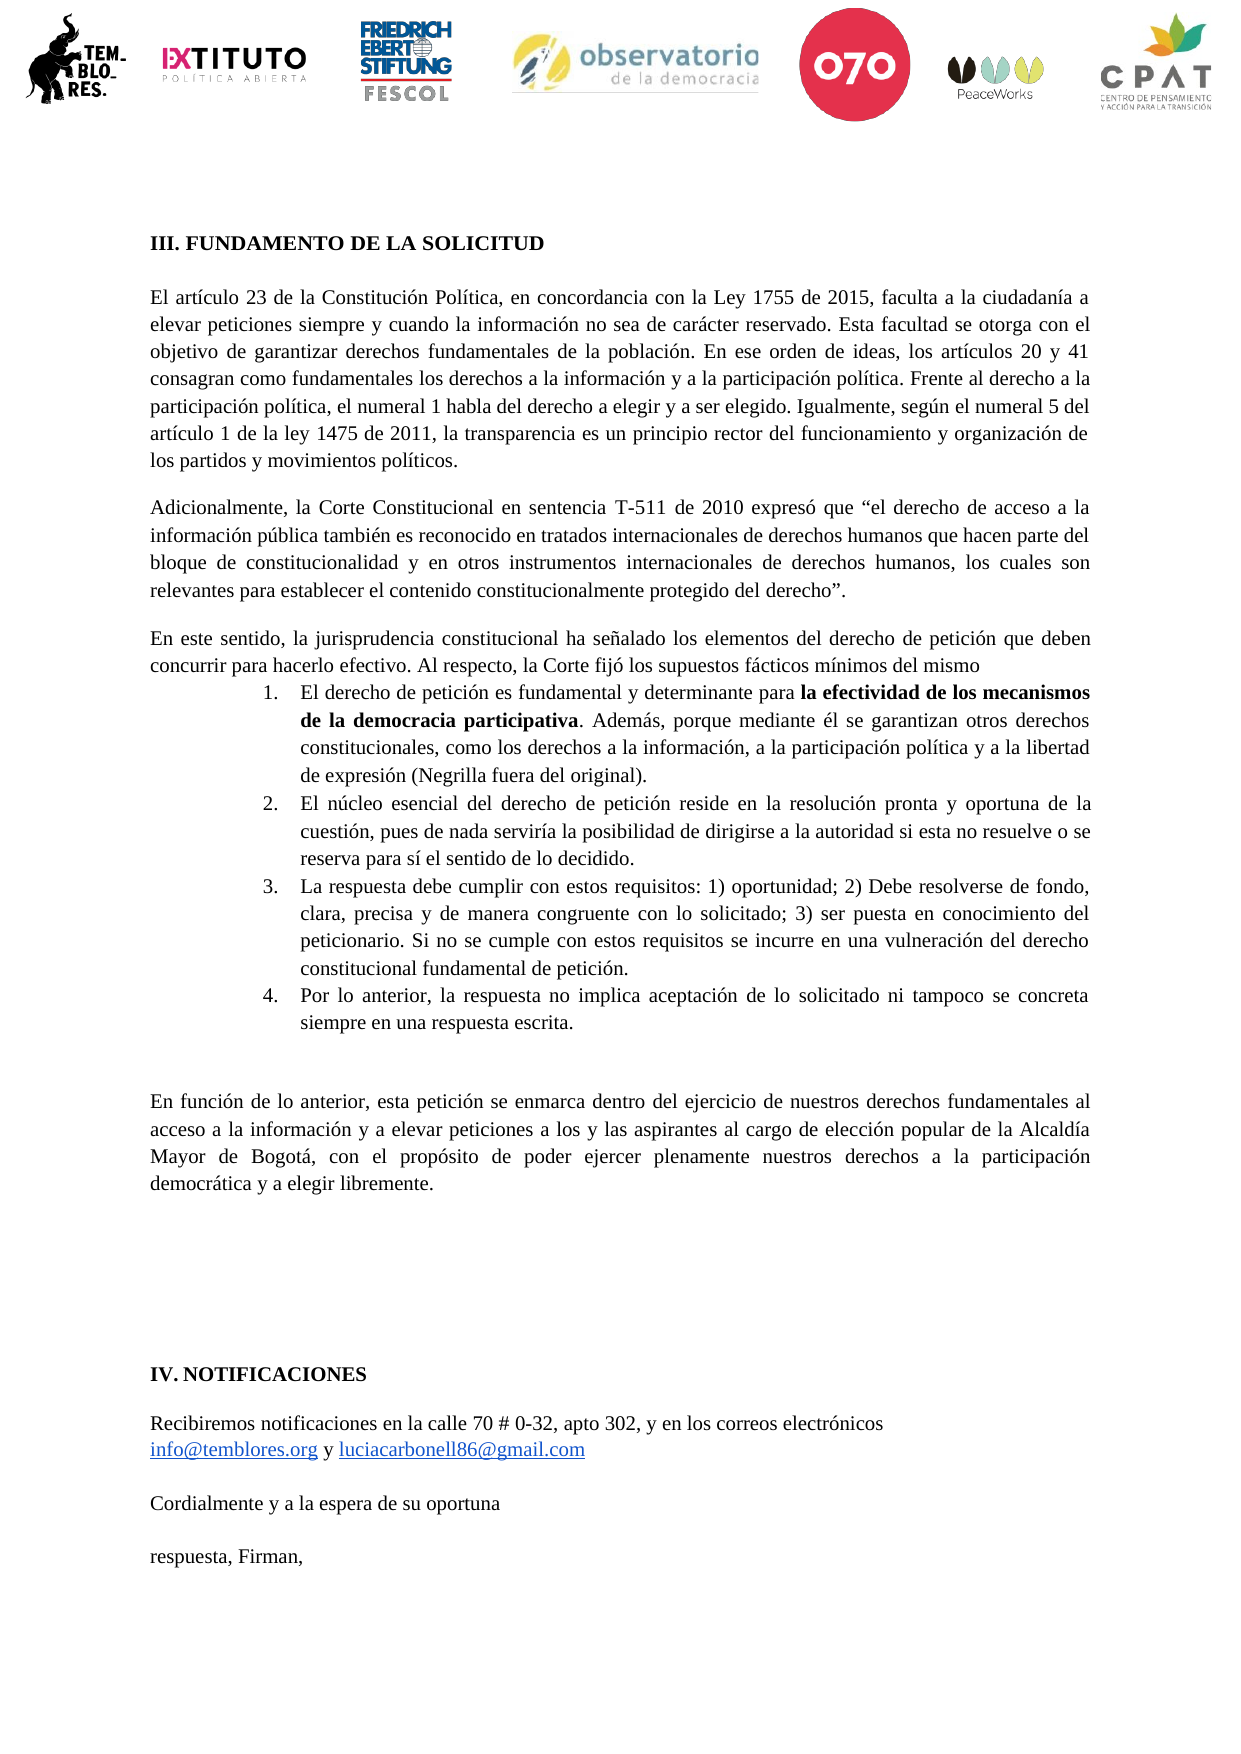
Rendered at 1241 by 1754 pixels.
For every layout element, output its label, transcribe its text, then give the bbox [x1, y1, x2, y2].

picture [1101, 12, 1212, 110]
text Recibiremos notificaciones en la calle 70 # 0-32, apto 302, y en los correos electrónicos info@temblores.org y luciacarbonell86@gmail.com [150, 1410, 1017, 1461]
text Adicionalmente, la Corte Constitucional en sentencia T-511 de 2010 expresó que “el derecho de acceso a la información pública también es reconocido en tratados internacionales de derechos humanos que hacen parte del bloque de constitucionalidad y en otros instrumentos internacionales de derechos humanos, los cuales son relevantes para establecer el contenido constitucionalmente protegido del derecho”. [150, 495, 1090, 602]
list El derecho de petición es fundamental y determinante para la efectividad de los mecanismos de la democracia participativa. Además, porque mediante él se garantizan otros derechos constitucionales, como los derechos a la información, a la participación política y a la libertad de expresión (Negrilla fuera del original). [263, 680, 1090, 787]
list La respuesta debe cumplir con estos requisitos: 1) oportunidad; 2) Debe resolverse de fondo, clara, precisa y de manera congruente con lo solicitado; 3) ser puesta en conocimiento del peticionario. Si no se cumple con estos requisitos se incurre en una vulneración del derecho constitucional fundamental de petición. [263, 874, 1090, 979]
subtitle NOTIFICACIONES [150, 1362, 1103, 1386]
picture [798, 8, 911, 122]
text En función de lo anterior, esta petición se enmarca dentro del ejercicio de nuestros derechos fundamentales al acceso a la información y a elevar peticiones a los y las aspirantes al cargo de elección popular de la Alcaldía Mayor de Bogotá, con el propósito de poder ejercer plenamente nuestros derechos a la participación democrática y a elegir libremente. [150, 1089, 1091, 1195]
text Cordialmente y a la espera de su oportuna respuesta, Firman, [150, 1491, 573, 1568]
text En este sentido, la jurisprudencia constitucional ha señalado los elementos del derecho de petición que deben concurrir para hacerlo efectivo. Al respecto, la Corte fijó los supuestos fácticos mínimos del mismo [150, 626, 1091, 677]
subtitle FUNDAMENTO DE LA SOLICITUD [150, 231, 1103, 255]
list El núcleo esencial del derecho de petición reside en la resolución pronta y oportuna de la cuestión, pues de nada serviría la posibilidad de dirigirse a la autoridad si esta no resuelve o se reserva para sí el sentido de lo decidido. [263, 791, 1091, 870]
picture [929, 34, 1059, 134]
picture [19, 1, 133, 115]
text El artículo 23 de la Constitución Política, en concordancia con la Ley 1755 de 2015, faculta a la ciudadanía a elevar peticiones siempre y cuando la información no sea de carácter reservado. Esta facultad se otorga con el objetivo de garantizar derechos fundamentales de la población. En ese orden de ideas, los artículos 20 y 41 consagran como fundamentales los derechos a la información y a la participación política. Frente al derecho a la participación política, el numeral 1 habla del derecho a elegir y a ser elegido. Igualmente, según el numeral 5 del artículo 1 de la ley 1475 de 2011, la transparencia es un principio rector del funcionamiento y organización de los partidos y movimientos políticos. [150, 285, 1090, 472]
picture [360, 21, 452, 101]
picture [162, 47, 306, 82]
list Por lo anterior, la respuesta no implica aceptación de lo solicitado ni tampoco se concreta siempre en una respuesta escrita. [263, 983, 1089, 1034]
picture [512, 31, 759, 93]
